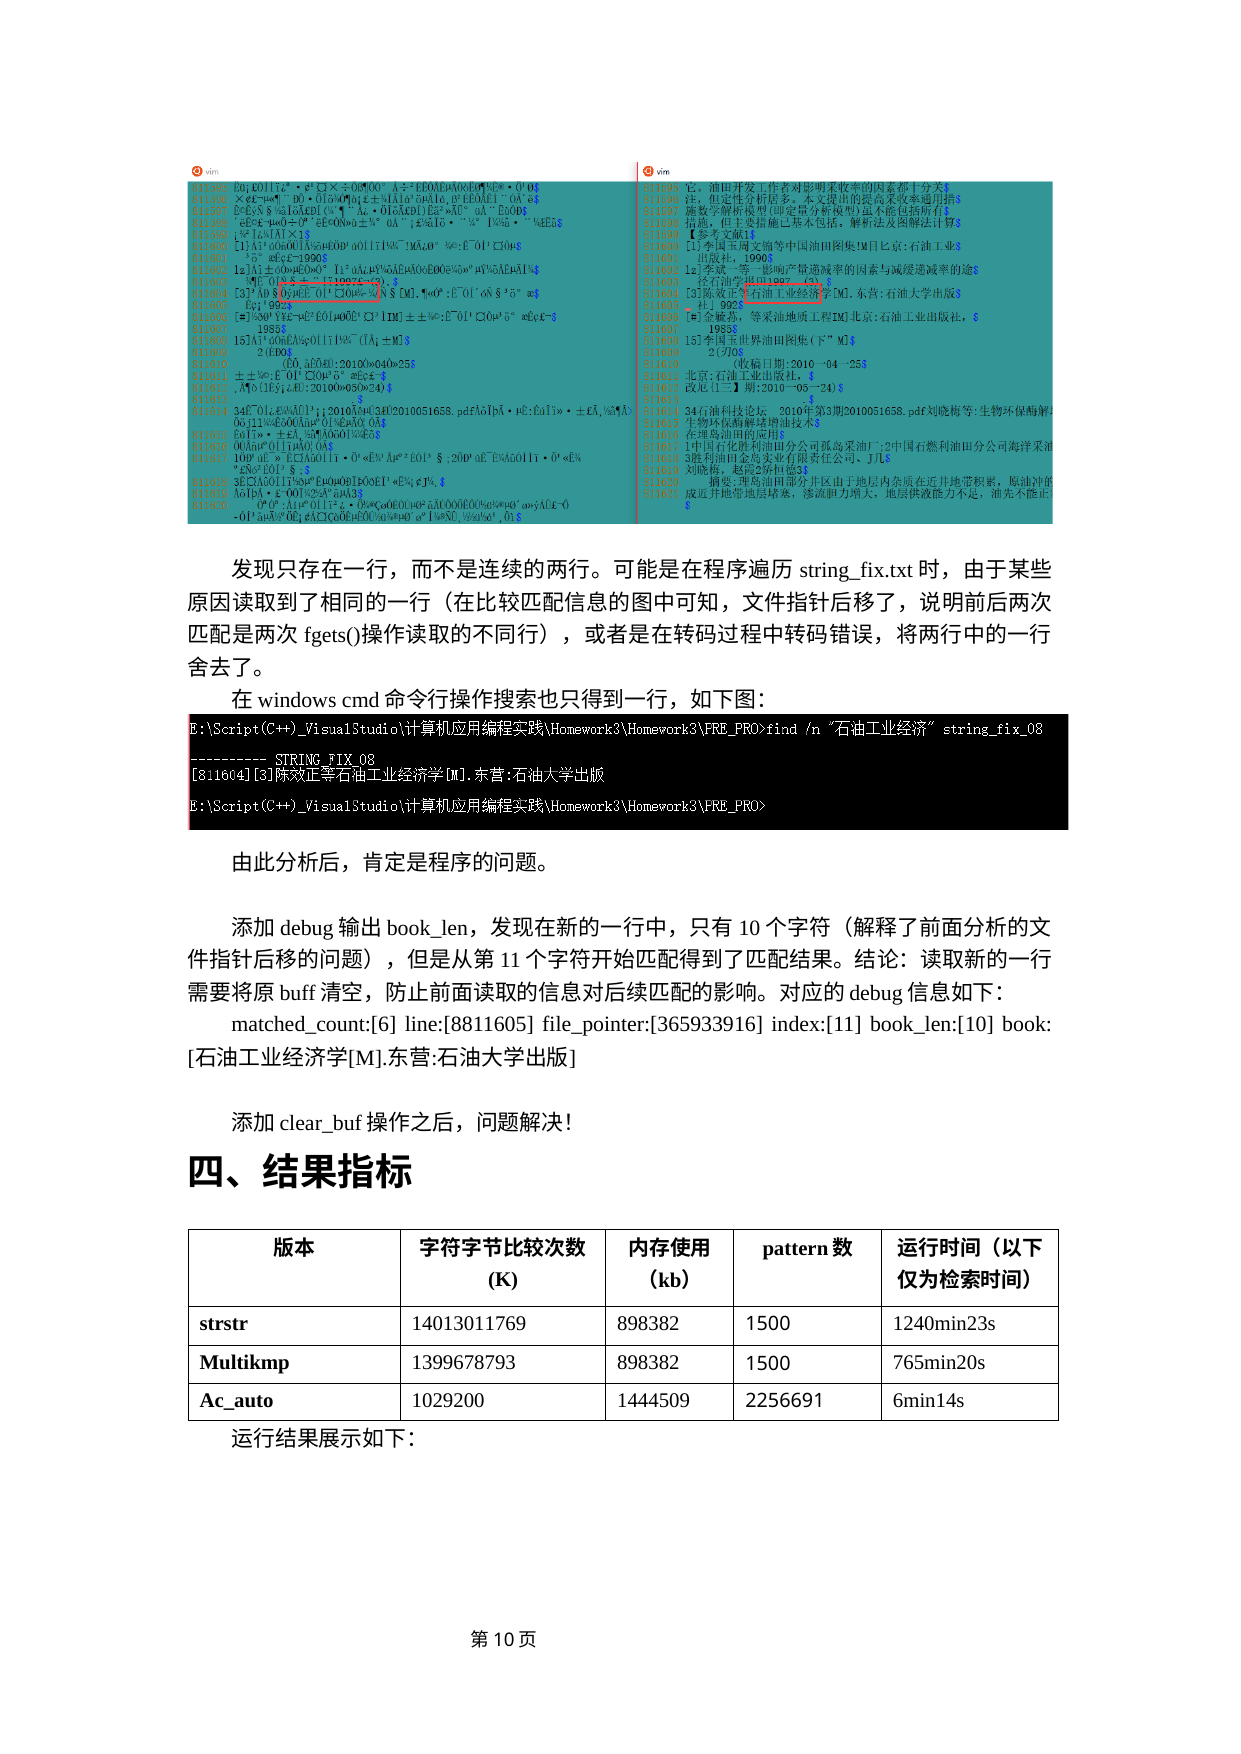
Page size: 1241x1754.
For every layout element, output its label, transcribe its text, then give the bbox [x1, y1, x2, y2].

text 由此分析后，肯定是程序的问题。 [187, 844, 1053, 877]
table_header 字符字节比较次数(K) [401, 1230, 605, 1306]
table_cell 1399678793 [401, 1346, 605, 1382]
text 添加debug输出book_len，发现在新的一行中，只有10个字符（解释了前面分析的文件指针后移的问题），但是从第11个字符开始匹配得到了匹配结果。结论：读取新的一行需要将原buff清空，防止前面读取的信息对后续匹配的影响。对应的debug信息如下： [187, 909, 1053, 1007]
table_header 版本 [189, 1230, 400, 1306]
table_cell 898382 [606, 1346, 733, 1382]
text 运行结果展示如下： [187, 1421, 1053, 1453]
subtitle 四、结果指标 [187, 1137, 1053, 1202]
table_cell 1500 [734, 1346, 881, 1382]
table_cell 1444509 [606, 1384, 733, 1420]
table_header 内存使用（kb） [606, 1230, 733, 1306]
table_cell 1029200 [401, 1384, 605, 1420]
table_cell 1240min23s [882, 1307, 1058, 1345]
text matched_count:[6] line:[8811605] file_pointer:[365933916] index:[11] book_len:[10] book:[石油工业经济学[M].东营:石油大学出版] [187, 1007, 1053, 1072]
picture [187, 714, 1069, 830]
text 发现只存在一行，而不是连续的两行。可能是在程序遍历string_fix.txt时，由于某些原因读取到了相同的一行（在比较匹配信息的图中可知，文件指针后移了，说明前后两次匹配是两次fgets()操作读取的不同行），或者是在转码过程中转码错误，将两行中的一行舍去了。 [187, 552, 1053, 682]
table_cell Ac_auto [189, 1384, 400, 1420]
text 在windows cmd命令行操作搜索也只得到一行，如下图： [187, 682, 1053, 714]
table_cell Multikmp [189, 1346, 400, 1382]
table_header 运行时间（以下仅为检索时间） [882, 1230, 1058, 1306]
table_cell 898382 [606, 1307, 733, 1345]
table_header pattern数 [734, 1230, 881, 1306]
picture [187, 162, 1053, 524]
table_cell strstr [189, 1307, 400, 1345]
table_cell 14013011769 [401, 1307, 605, 1345]
table_cell 1500 [734, 1307, 881, 1345]
table_cell 765min20s [882, 1346, 1058, 1382]
text 添加clear_buf操作之后，问题解决！ [187, 1104, 1053, 1137]
table_cell 2256691 [734, 1384, 881, 1420]
table_cell 6min14s [882, 1384, 1058, 1420]
